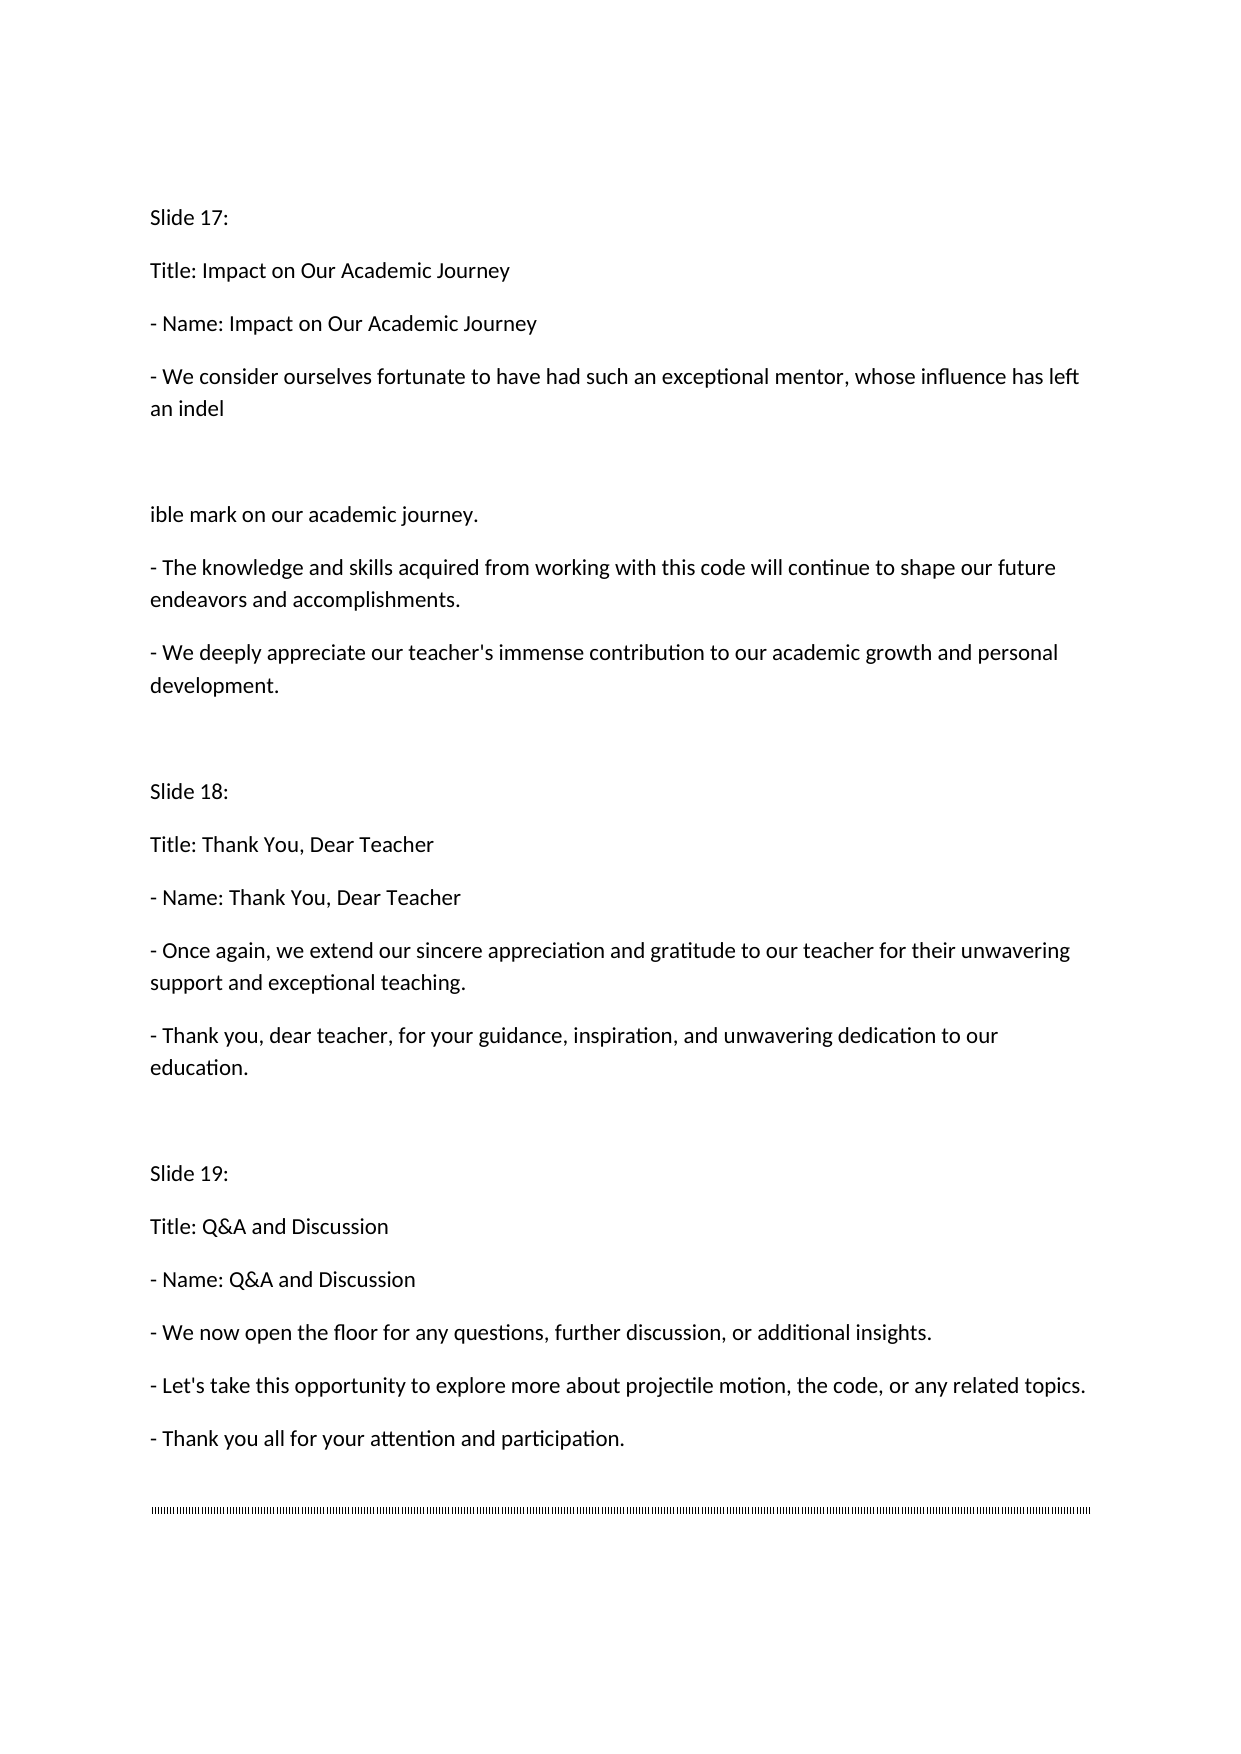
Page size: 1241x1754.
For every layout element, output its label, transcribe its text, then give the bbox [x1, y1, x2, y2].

text - The knowledge and skills acquired from working with this code will continue to shape our future endeavors and accomplishments. [150, 553, 1090, 613]
text - We deeply appreciate our teacher's immense contribution to our academic growth and personal development. [150, 638, 1090, 699]
text Title: Thank You, Dear Teacher [150, 830, 1090, 858]
text - Thank you all for your attention and participation. [150, 1424, 1090, 1452]
text - Name: Thank You, Dear Teacher [150, 883, 1090, 911]
text Title: Q&A and Discussion [150, 1212, 1090, 1240]
text - We now open the floor for any questions, further discussion, or additional insights. [150, 1318, 1090, 1346]
text - Name: Impact on Our Academic Journey [150, 309, 1090, 337]
text - Once again, we extend our sincere appreciation and gratitude to our teacher for their unwavering support and exceptional teaching. [150, 936, 1090, 996]
text ible mark on our academic journey. [150, 500, 1090, 528]
text Slide 18: [150, 777, 1090, 805]
text - Name: Q&A and Discussion [150, 1265, 1090, 1293]
text - Thank you, dear teacher, for your guidance, inspiration, and unwavering dedication to our education. [150, 1021, 1090, 1081]
text - Let's take this opportunity to explore more about projectile motion, the code, or any related topics. [150, 1371, 1090, 1399]
text Slide 19: [150, 1159, 1090, 1187]
text Slide 17: [150, 203, 1090, 231]
text - We consider ourselves fortunate to have had such an exceptional mentor, whose influence has left an indel [150, 362, 1090, 422]
text Title: Impact on Our Academic Journey [150, 256, 1090, 284]
